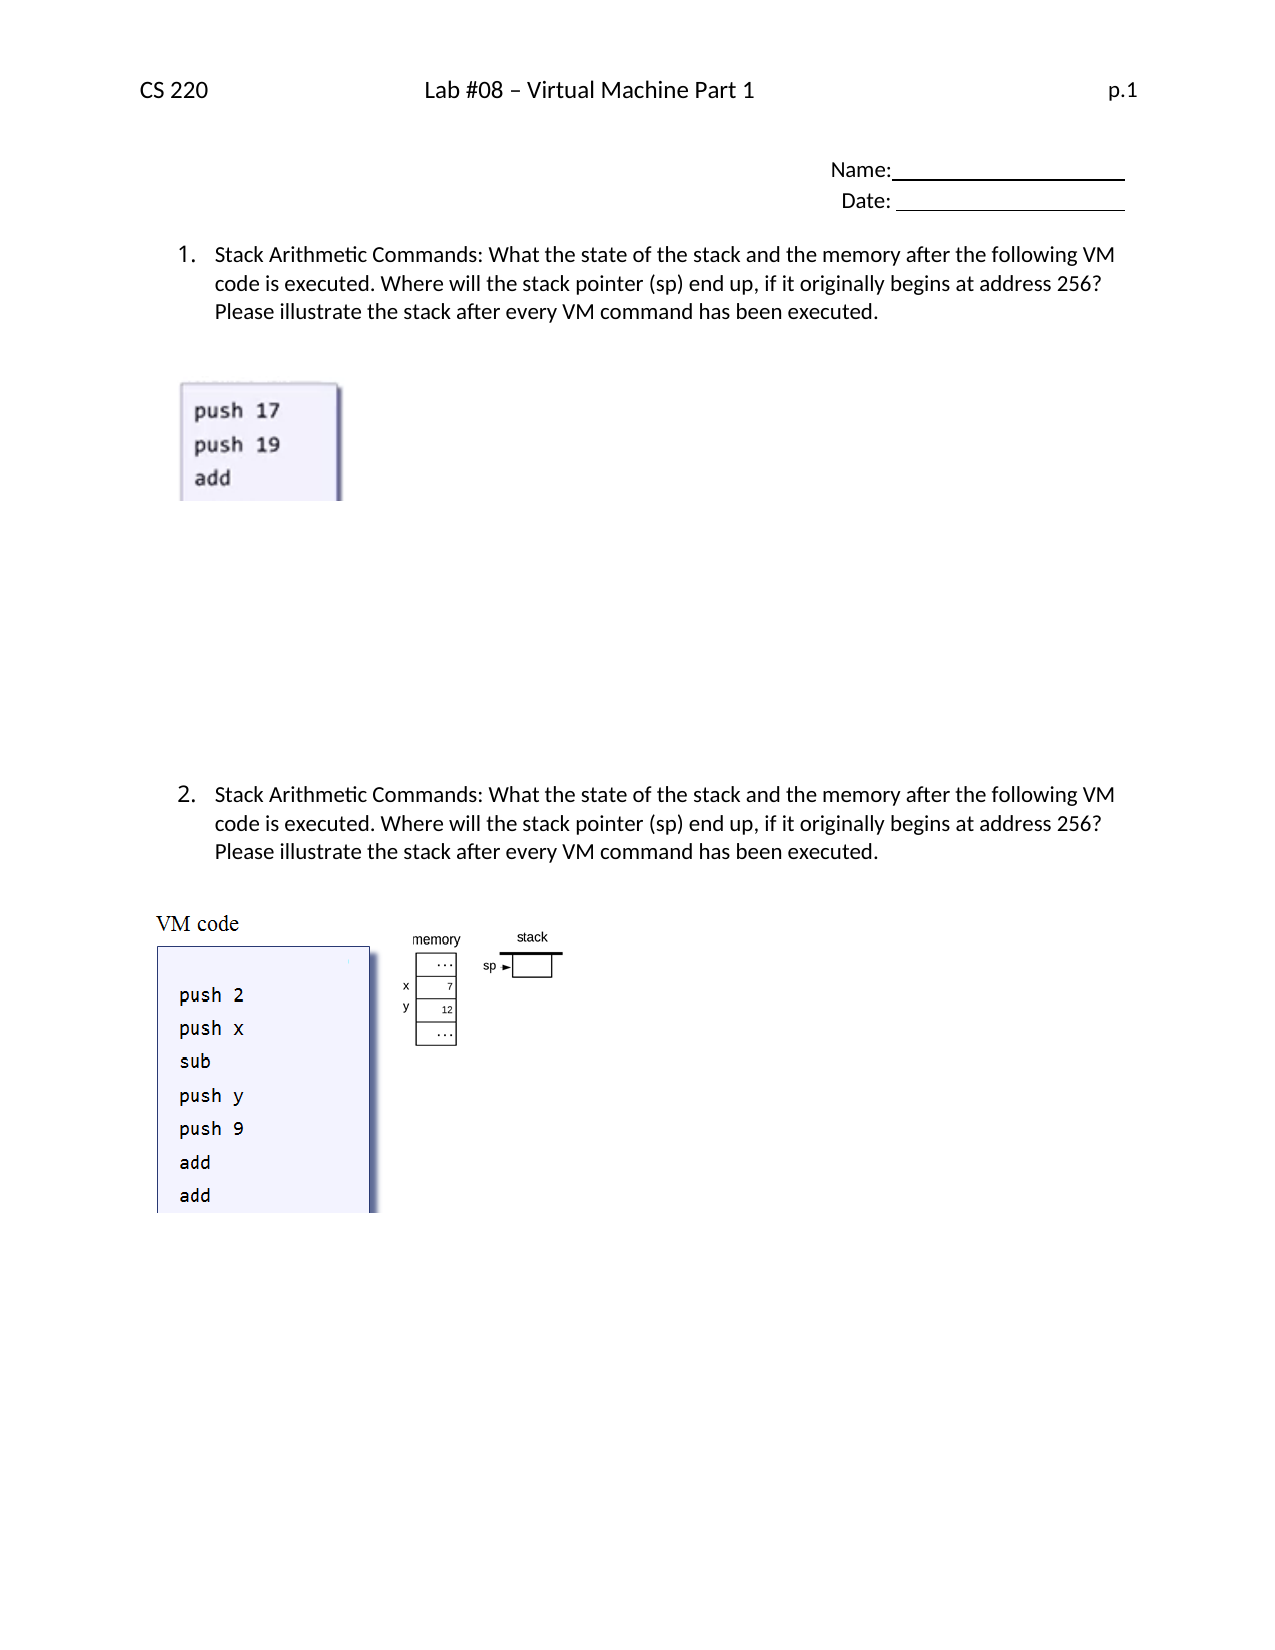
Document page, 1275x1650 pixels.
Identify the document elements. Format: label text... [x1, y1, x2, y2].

list Stack Arithmetic Commands: What the state of the stack and the memory after the following VM code is executed. Where will the stack pointer (sp) end up, if it originally begins at address 256? Please illustrate the stack after every VM command has been executed. [177, 238, 1137, 325]
text Name: Date: [761, 155, 1125, 214]
list Stack Arithmetic Commands: What the state of the stack and the memory after the following VM code is executed. Where will the stack pointer (sp) end up, if it originally begins at address 256? Please illustrate the stack after every VM command has been executed. [177, 778, 1137, 865]
picture [139, 886, 578, 1232]
picture [177, 376, 345, 501]
